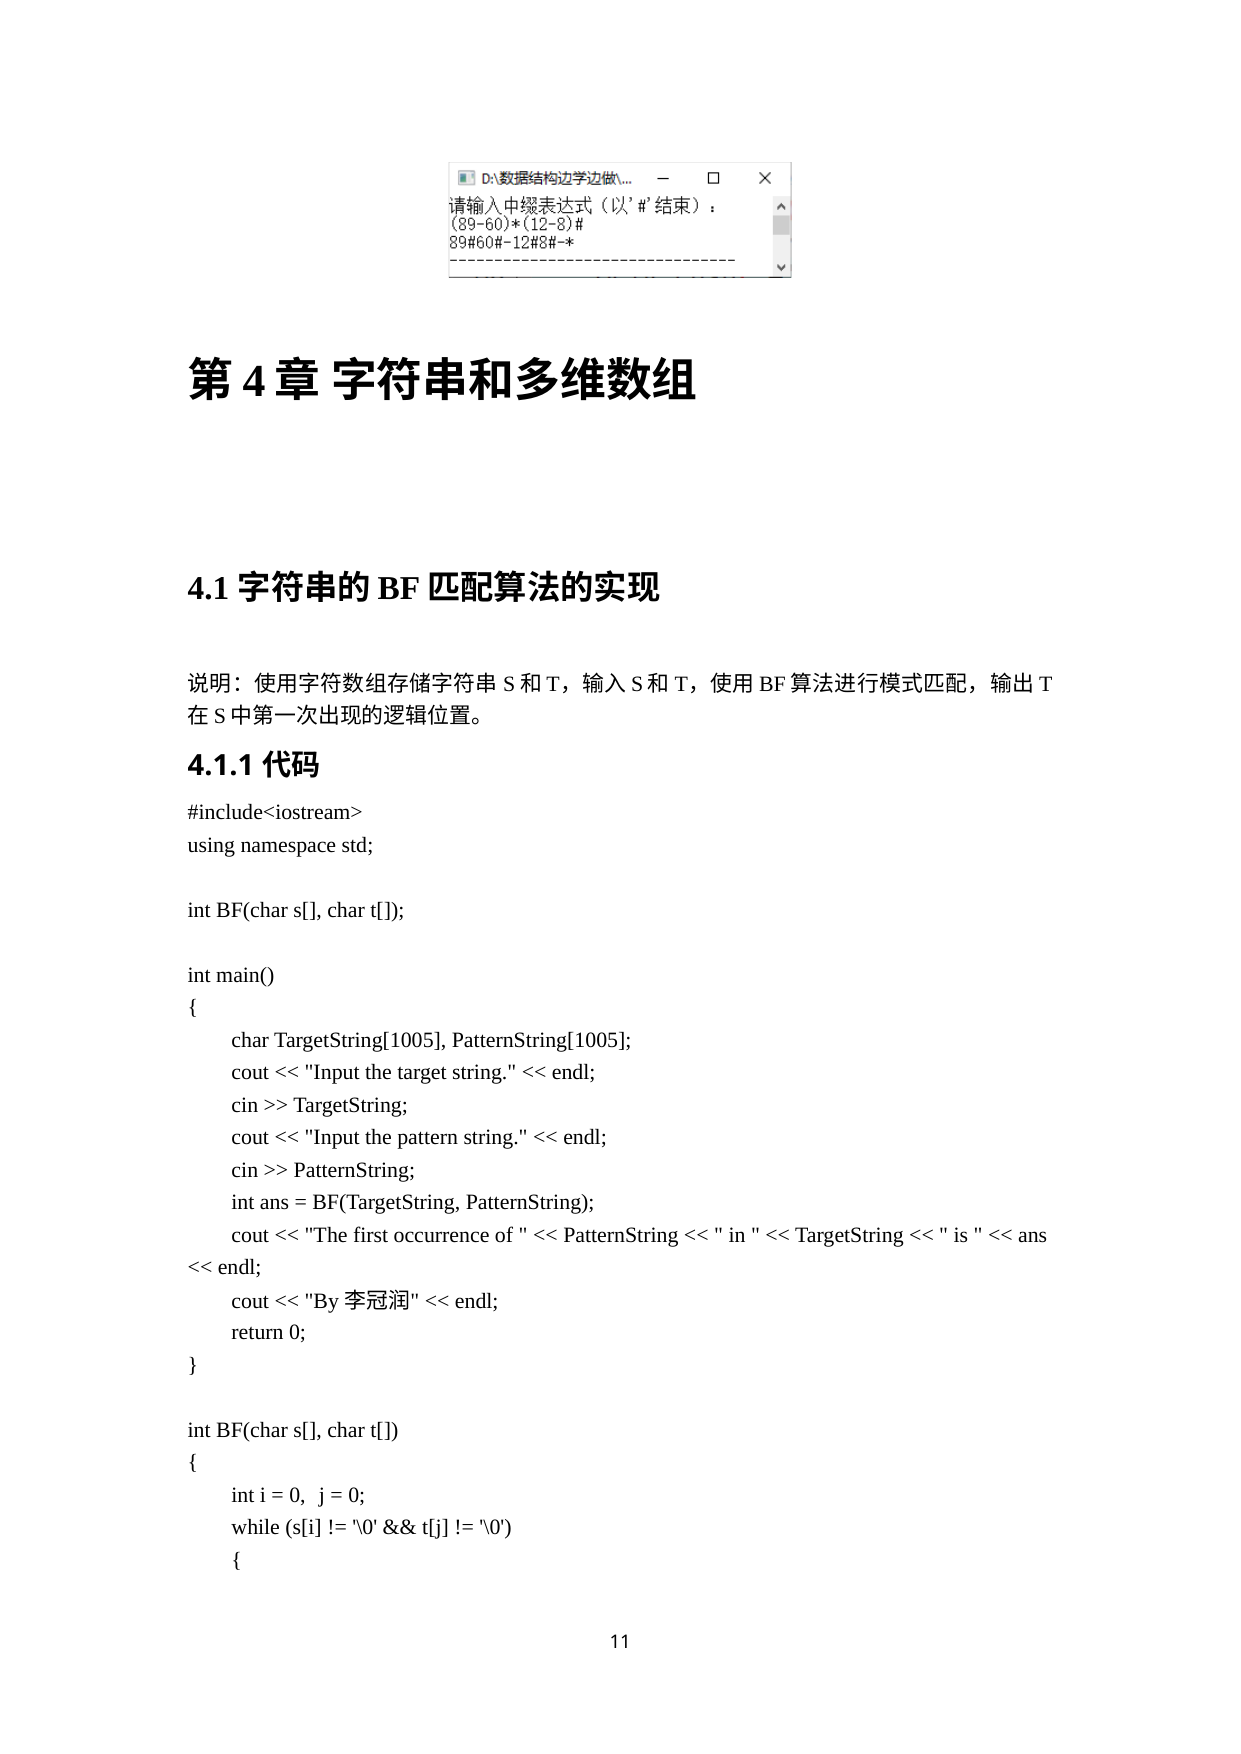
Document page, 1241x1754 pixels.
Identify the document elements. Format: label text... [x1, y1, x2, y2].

subtitle 第4章 字符串和多维数组 [187, 327, 1053, 425]
text cin >> TargetString; [187, 1088, 1053, 1120]
picture [448, 162, 792, 278]
text int BF(char s[], char t[]) [187, 1413, 1053, 1445]
text cin >> PatternString; [187, 1153, 1053, 1185]
text } [187, 1348, 1053, 1380]
text int BF(char s[], char t[]); [187, 893, 1053, 925]
text while (s[i] != '\0' && t[j] != '\0') [187, 1510, 1053, 1543]
text using namespace std; [187, 828, 1053, 860]
text { [187, 1445, 1053, 1478]
text 说明：使用字符数组存储字符串S和T，输入S和T，使用BF算法进行模式匹配，输出T在S中第一次出现的逻辑位置。 [187, 665, 1053, 730]
subtitle 4.1 字符串的BF匹配算法的实现 [187, 553, 1053, 618]
text char TargetString[1005], PatternString[1005]; [187, 1023, 1053, 1055]
text #include<iostream> [187, 795, 1053, 828]
text { [187, 990, 1053, 1023]
text cout << "By 李冠润" << endl; [187, 1283, 1053, 1315]
text int ans = BF(TargetString, PatternString); [187, 1185, 1053, 1218]
subtitle 4.1.1 代码 [187, 730, 1053, 795]
text cout << "The first occurrence of " << PatternString << " in " << TargetString << " is " << ans << endl; [187, 1218, 1053, 1283]
text cout << "Input the pattern string." << endl; [187, 1120, 1053, 1153]
text return 0; [187, 1315, 1053, 1348]
text cout << "Input the target string." << endl; [187, 1055, 1053, 1088]
text int i = 0, j = 0; [187, 1478, 1053, 1510]
text { [187, 1543, 1053, 1575]
text int main() [187, 958, 1053, 990]
